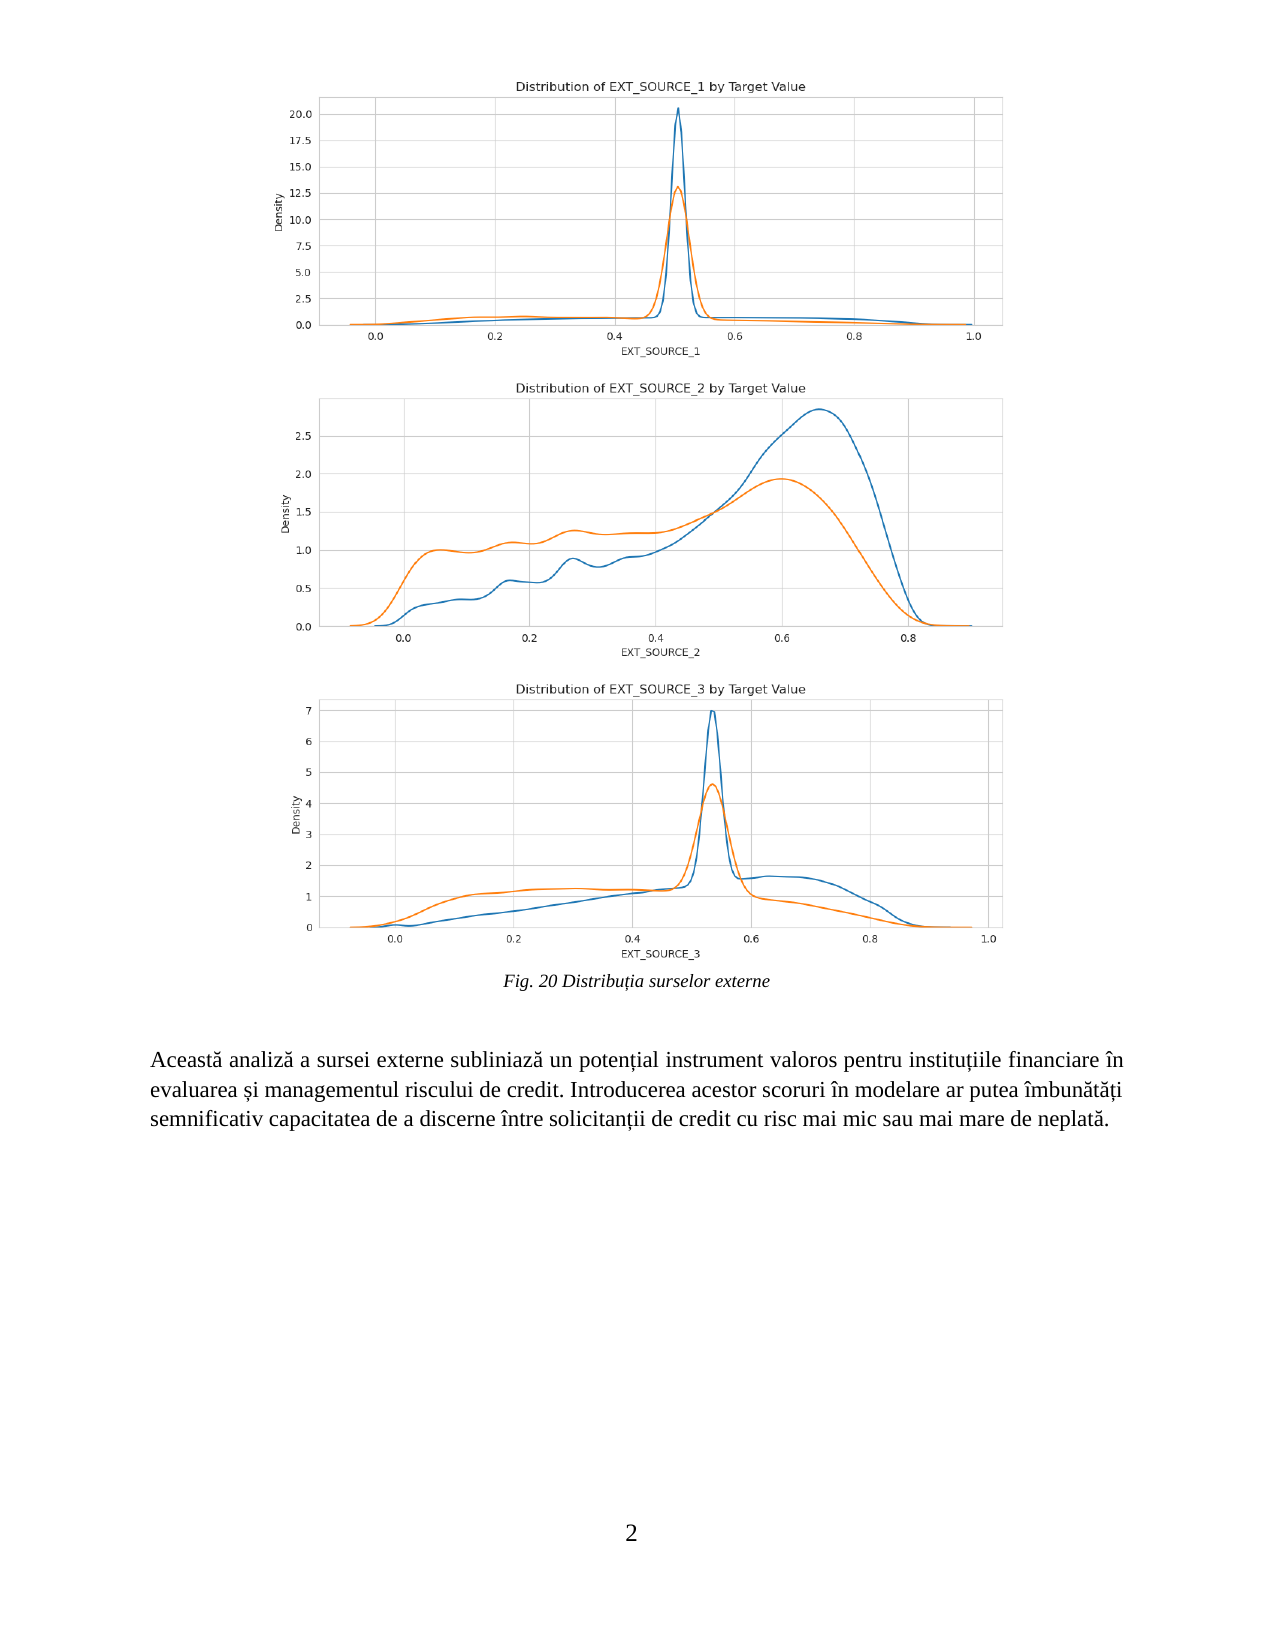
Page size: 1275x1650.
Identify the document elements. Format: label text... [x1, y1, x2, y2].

picture [266, 75, 1009, 967]
text Această analiză a sursei externe subliniază un potențial instrument valoros pentru instituțiile financiare în evaluarea și managementul riscului de credit. Introducerea acestor scoruri în modelare ar putea îmbunătăți semnificativ capacitatea de a discerne între solicitanții de credit cu risc mai mic sau mai mare de neplată. [150, 1044, 1125, 1131]
text Fig. 20 Distribuția surselor externe [150, 969, 1125, 991]
